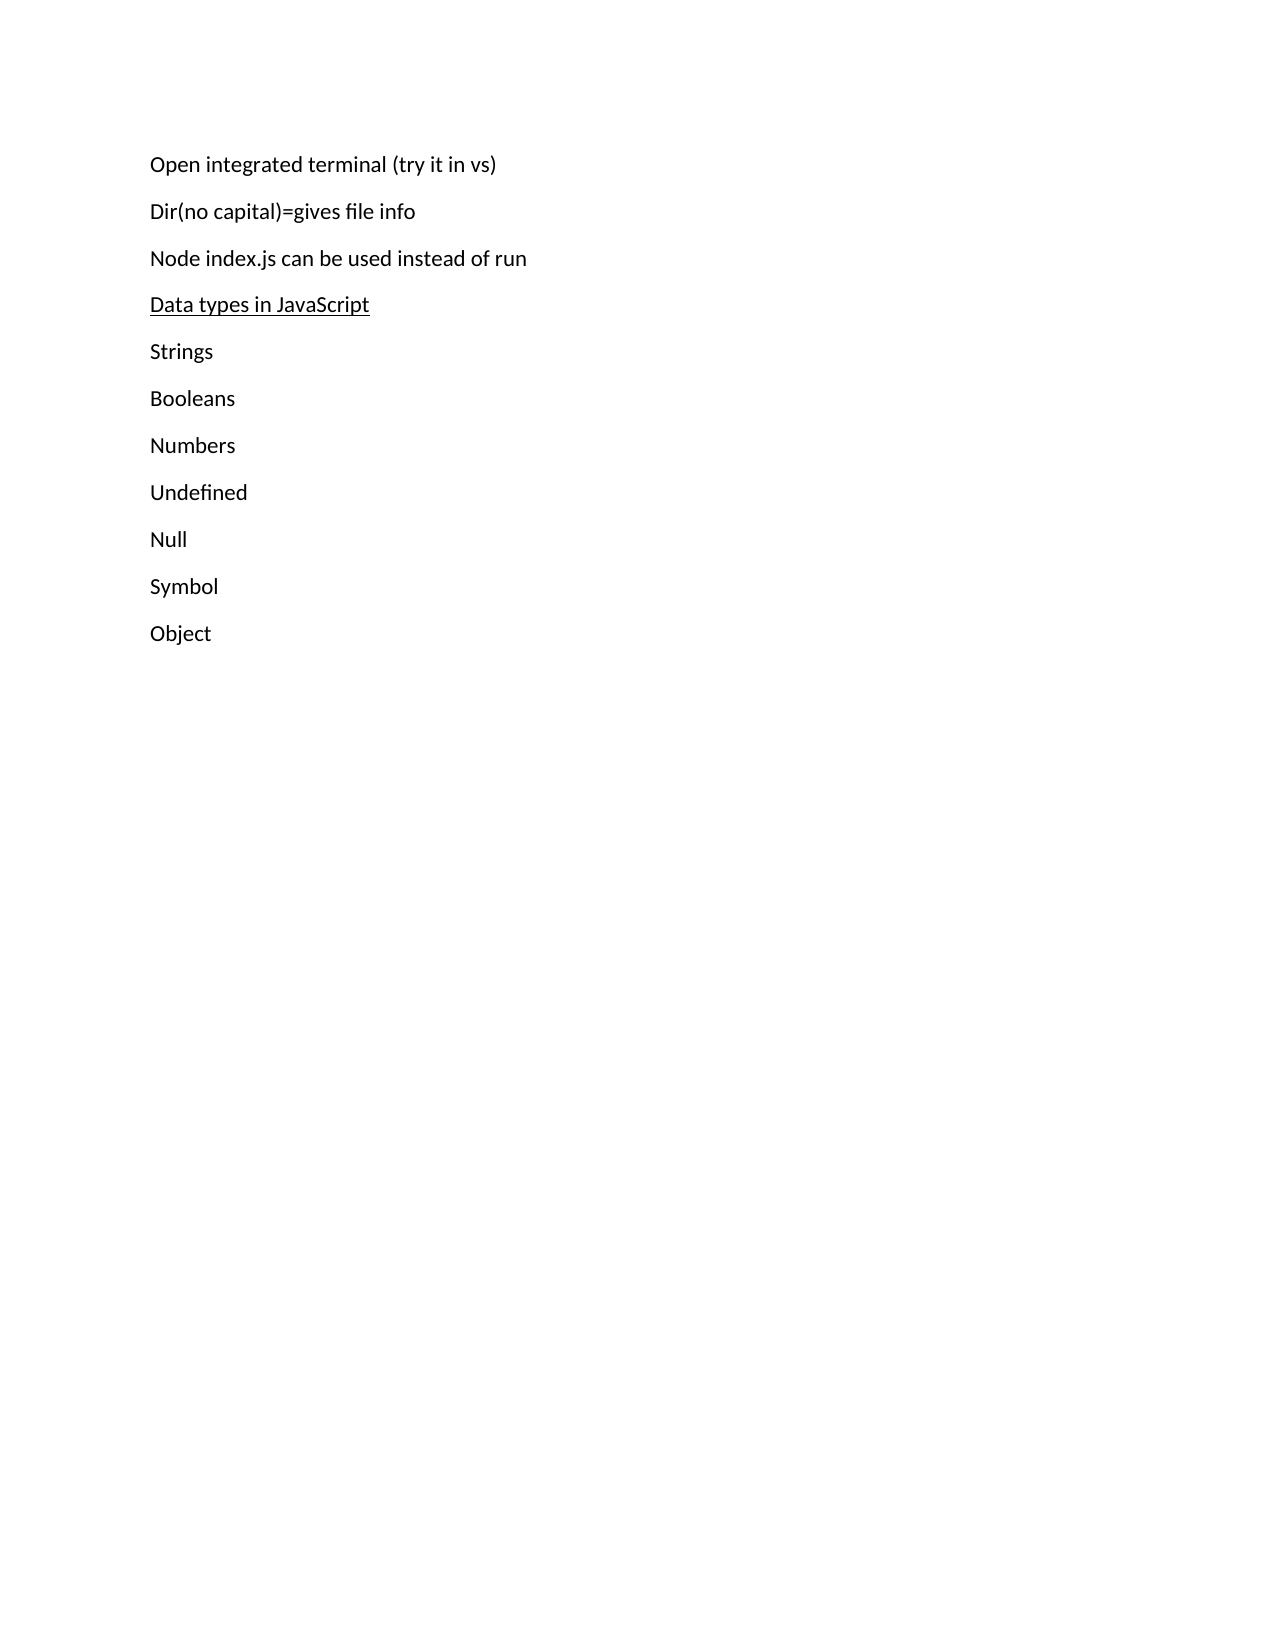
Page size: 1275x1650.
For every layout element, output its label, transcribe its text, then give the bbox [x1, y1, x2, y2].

text Data types in JavaScript [150, 291, 1125, 319]
text Null [150, 525, 1125, 553]
text Strings [150, 337, 1125, 366]
text Booleans [150, 384, 1125, 412]
text Object [150, 619, 1125, 647]
text Undefined [150, 478, 1125, 506]
text Open integrated terminal (try it in vs) [150, 150, 1125, 178]
text Node index.js can be used instead of run [150, 244, 1125, 272]
text Numbers [150, 431, 1125, 459]
text Dir(no capital)=gives file info [150, 197, 1125, 225]
text Symbol [150, 572, 1125, 600]
